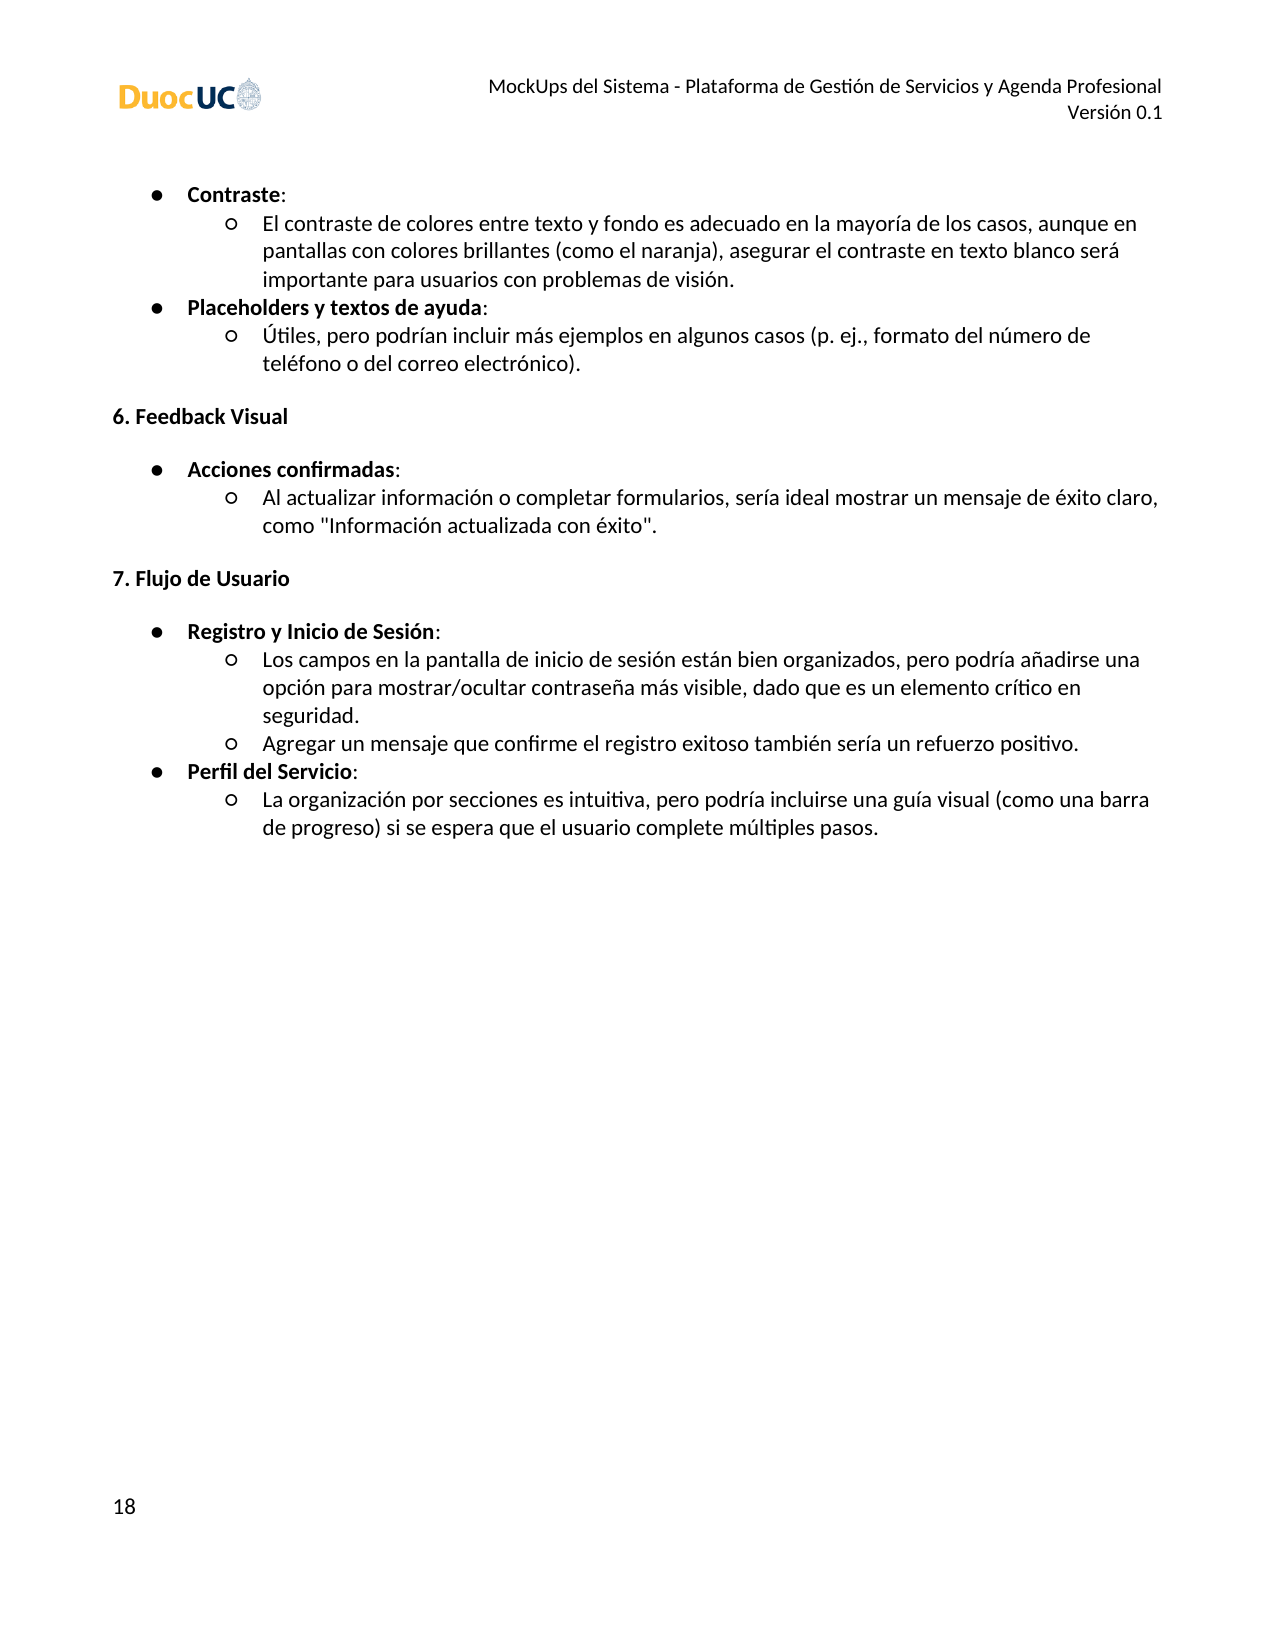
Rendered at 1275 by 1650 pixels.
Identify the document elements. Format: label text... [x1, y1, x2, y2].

picture [112, 75, 266, 113]
list La organización por secciones es intuitiva, pero podría incluirse una guía visual (como una barra de progreso) si se espera que el usuario complete múltiples pasos. [225, 785, 1162, 841]
list Contraste: [150, 181, 1162, 209]
subtitle 7. Flujo de Usuario [112, 564, 1162, 592]
list Acciones confirmadas: [150, 455, 1162, 483]
list Útiles, pero podrían incluir más ejemplos en algunos casos (p. ej., formato del número de teléfono o del correo electrónico). [225, 321, 1162, 377]
list Al actualizar información o completar formularios, sería ideal mostrar un mensaje de éxito claro, como "Información actualizada con éxito". [225, 483, 1162, 539]
list Perfil del Servicio: [150, 757, 1162, 785]
list Agregar un mensaje que confirme el registro exitoso también sería un refuerzo positivo. [225, 729, 1162, 757]
list Registro y Inicio de Sesión: [150, 617, 1162, 645]
list Placeholders y textos de ayuda: [150, 293, 1162, 321]
list Los campos en la pantalla de inicio de sesión están bien organizados, pero podría añadirse una opción para mostrar/ocultar contraseña más visible, dado que es un elemento crítico en seguridad. [225, 645, 1162, 729]
subtitle 6. Feedback Visual [112, 402, 1162, 430]
list El contraste de colores entre texto y fondo es adecuado en la mayoría de los casos, aunque en pantallas con colores brillantes (como el naranja), asegurar el contraste en texto blanco será importante para usuarios con problemas de visión. [225, 209, 1162, 293]
